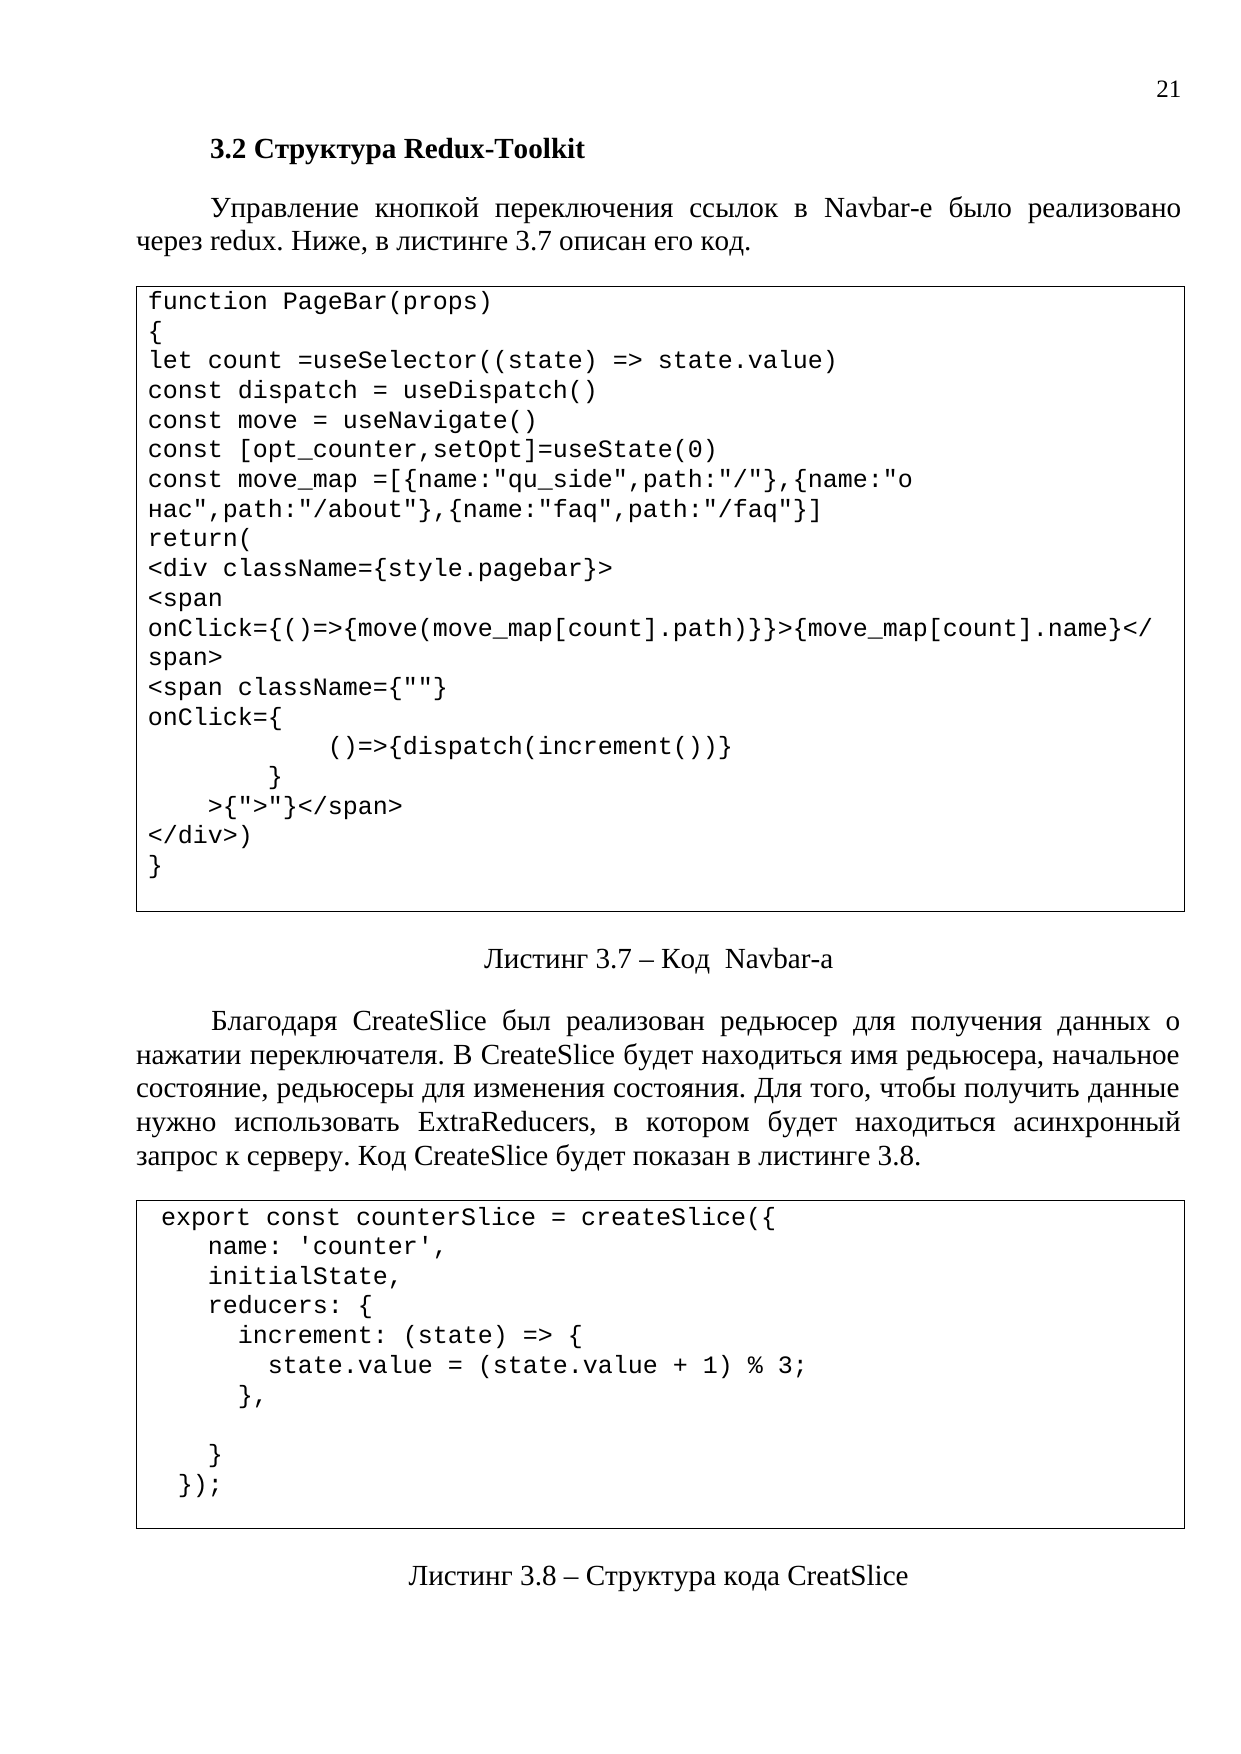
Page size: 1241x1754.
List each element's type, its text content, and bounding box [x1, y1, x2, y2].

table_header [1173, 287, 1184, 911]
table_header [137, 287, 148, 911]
text Благодаря CreateSlice был реализован редьюсер для получения данных о нажатии переключателя. В CreateSlice будет находиться имя редьюсера, начальное состояние, редьюсеры для изменения состояния. Для того, чтобы получить данные нужно использовать ExtraReducers, в котором будет находиться асинхронный запрос к серверу. Код CreateSlice будет показан в листинге 3.8. [136, 1003, 1181, 1171]
subtitle 3.2 Структура Redux-Toolkit [136, 131, 1181, 165]
text Управление кнопкой переключения ссылок в Navbar-е было реализовано через redux. Ниже, в листинге 3.7 описан его код. [136, 190, 1181, 257]
text Листинг 3.8 – Структура кода CreatSlice [136, 1558, 1181, 1592]
text Листинг 3.7 – Код Navbar-а [136, 941, 1181, 974]
